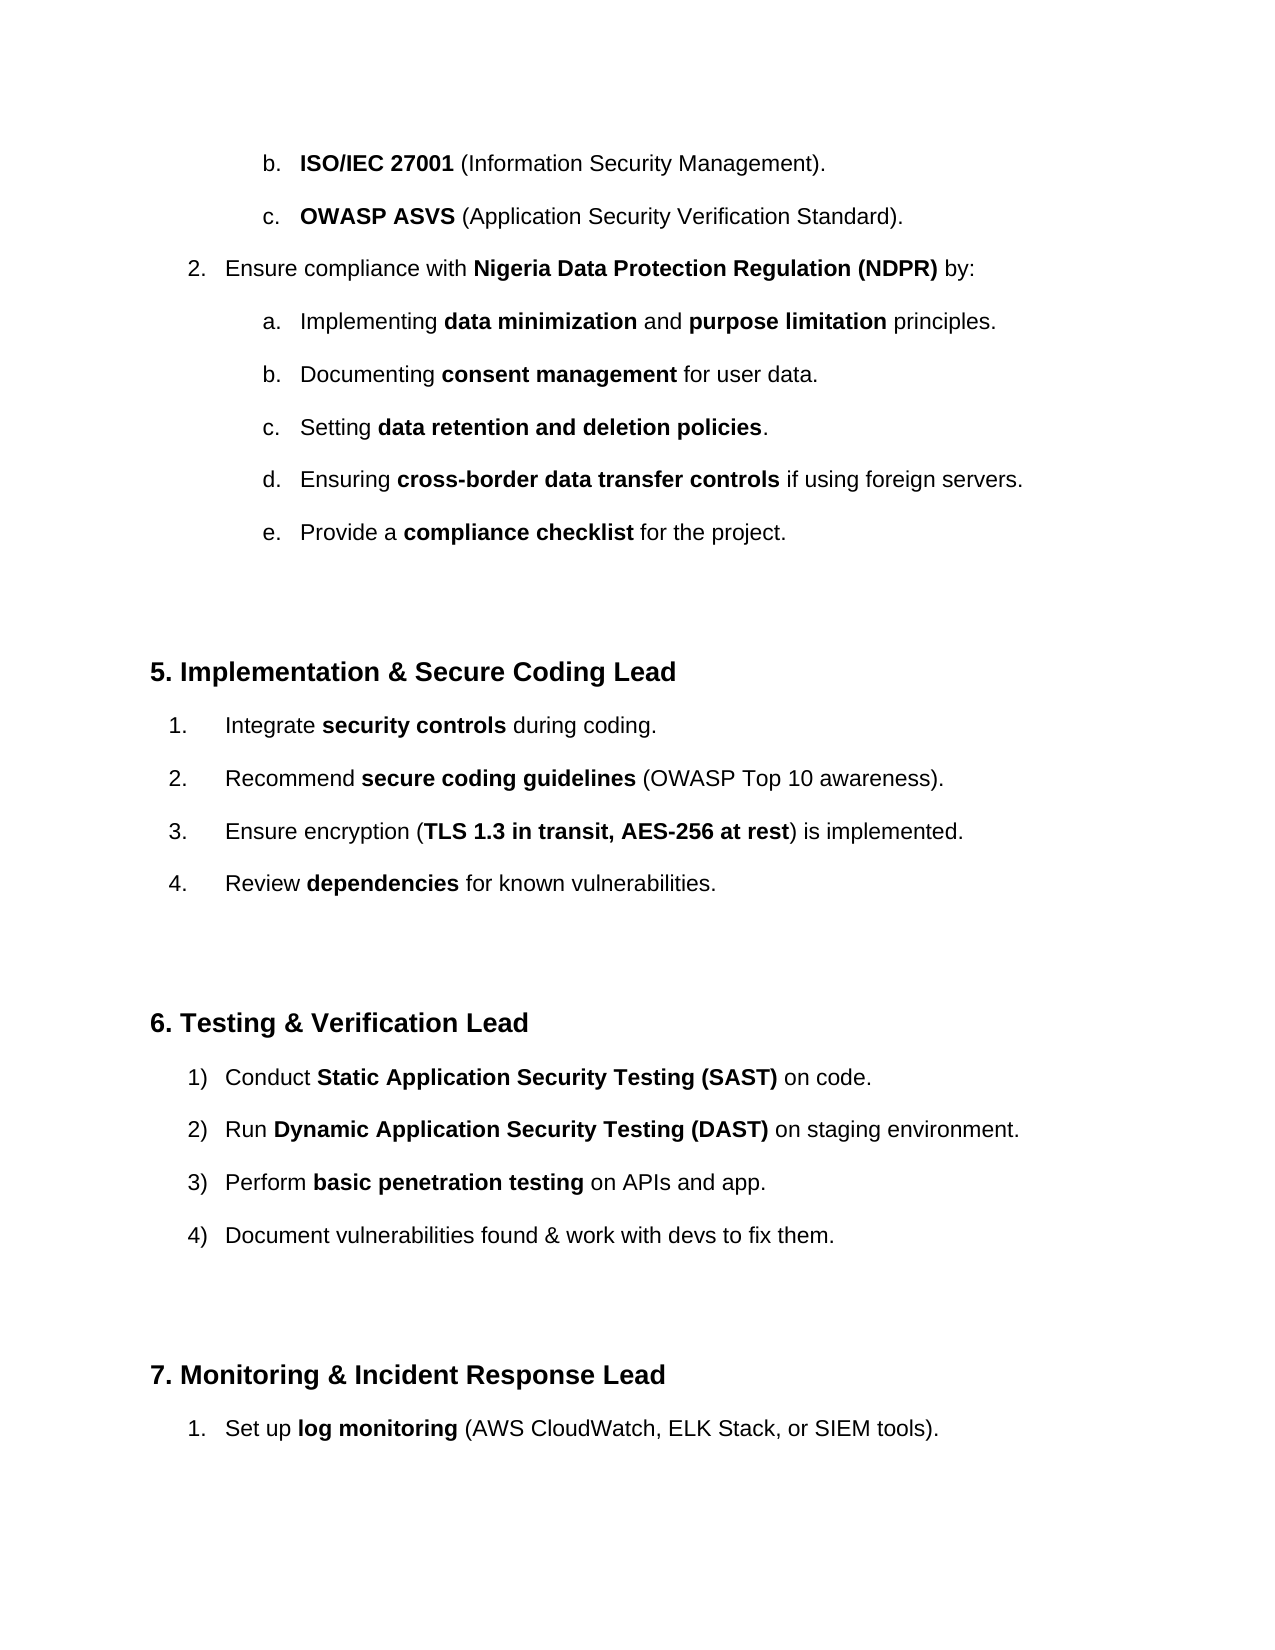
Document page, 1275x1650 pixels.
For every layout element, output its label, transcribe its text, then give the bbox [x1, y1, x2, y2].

list Run Dynamic Application Security Testing (DAST) on staging environment. [187, 1116, 1125, 1169]
list Ensure encryption (TLS 1.3 in transit, AES-256 at rest) is implemented. [187, 818, 1125, 870]
list Recommend secure coding guidelines (OWASP Top 10 awareness). [187, 765, 1125, 818]
list OWASP ASVS (Application Security Verification Standard). [262, 203, 1125, 255]
list Setting data retention and deletion policies. [262, 413, 1125, 466]
list Ensuring cross-border data transfer controls if using foreign servers. [262, 466, 1125, 519]
list Integrate security controls during coding. [187, 712, 1125, 765]
subtitle 6. Testing & Verification Lead [150, 1007, 1125, 1039]
list Documenting consent management for user data. [262, 361, 1125, 413]
list Set up log monitoring (AWS CloudWatch, ELK Stack, or SIEM tools). [187, 1415, 1125, 1468]
list ISO/IEC 27001 (Information Security Management). [262, 150, 1125, 203]
list Review dependencies for known vulnerabilities. [187, 870, 1125, 923]
list Conduct Static Application Security Testing (SAST) on code. [187, 1064, 1125, 1116]
subtitle 7. Monitoring & Incident Response Lead [150, 1359, 1125, 1390]
list Implementing data minimization and purpose limitation principles. [262, 308, 1125, 361]
subtitle 5. Implementation & Secure Coding Lead [150, 656, 1125, 687]
list Provide a compliance checklist for the project. [262, 519, 1125, 572]
list Perform basic penetration testing on APIs and app. [187, 1169, 1125, 1222]
list Ensure compliance with Nigeria Data Protection Regulation (NDPR) by: [187, 255, 1125, 308]
list Document vulnerabilities found & work with devs to fix them. [187, 1222, 1125, 1274]
